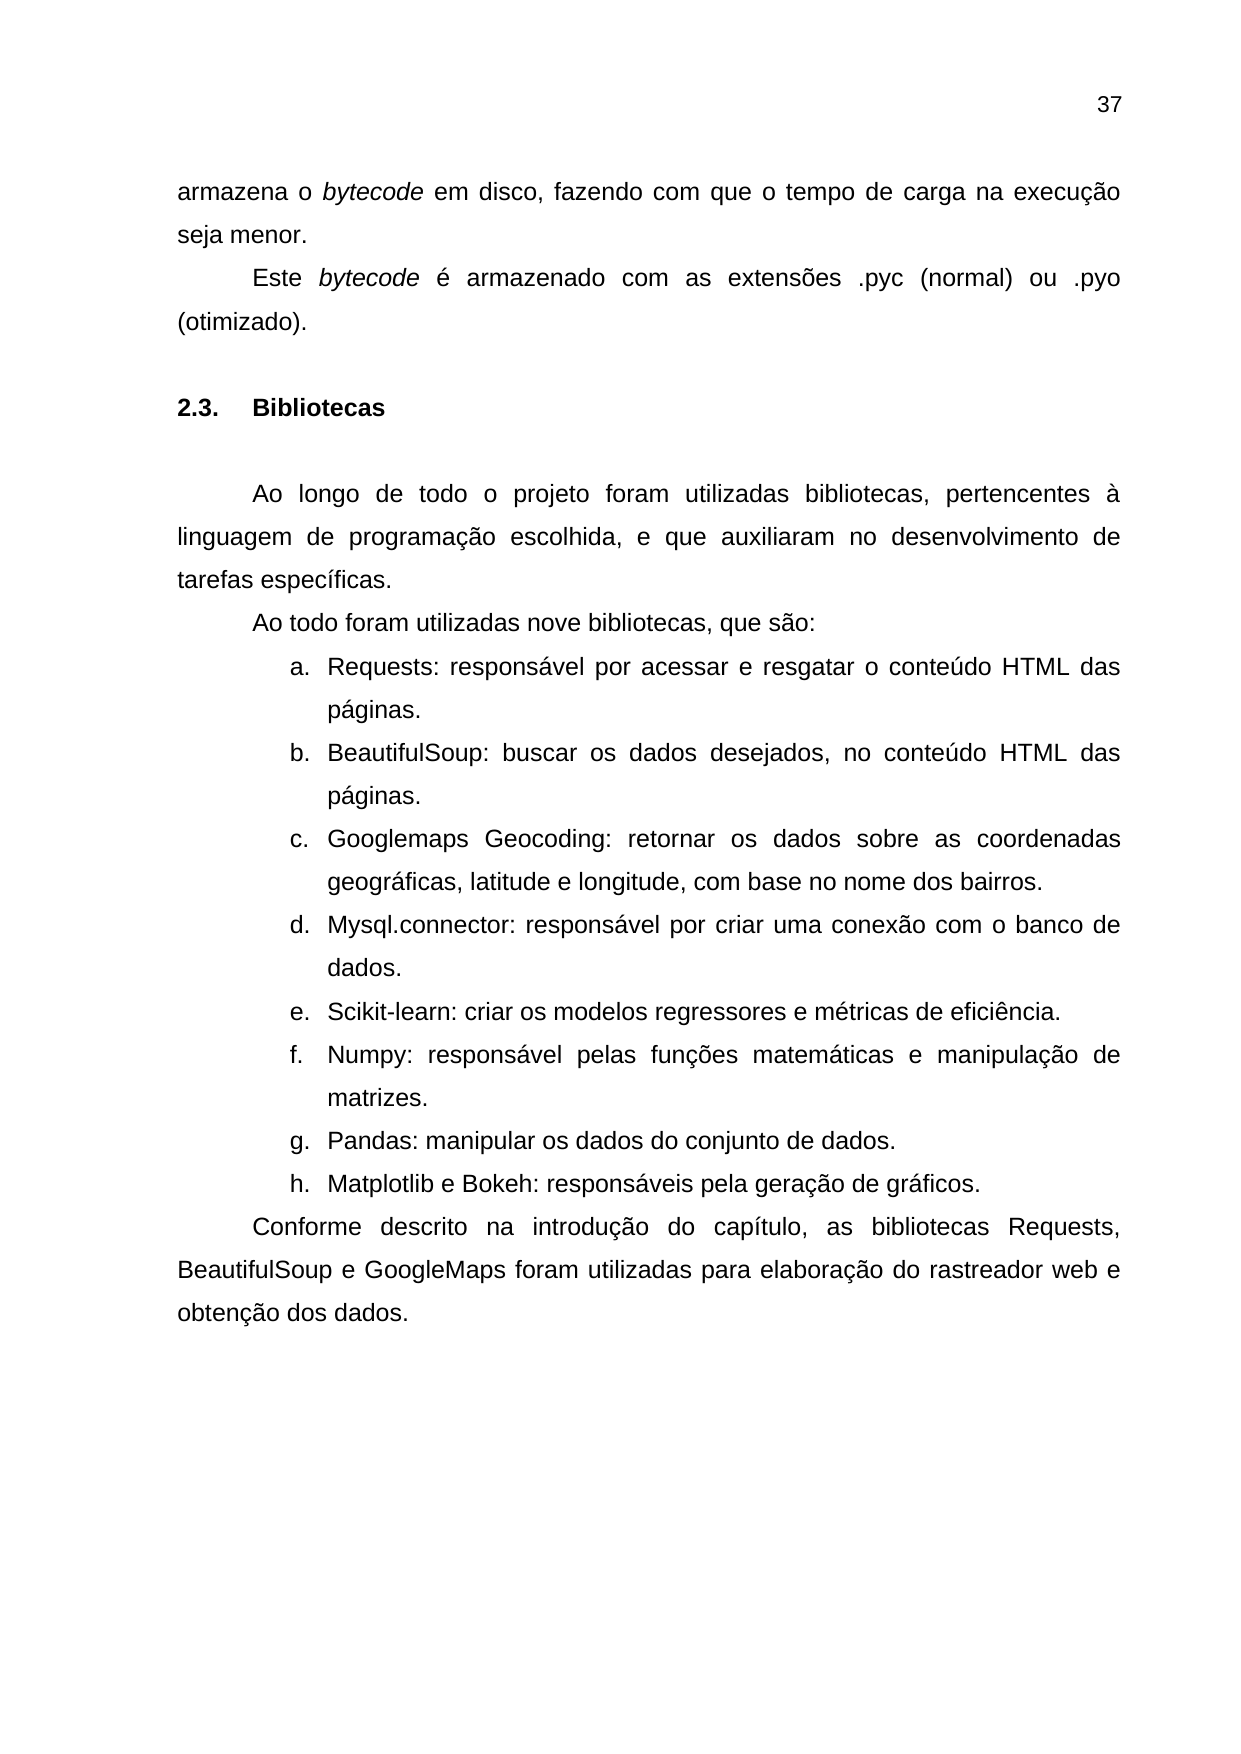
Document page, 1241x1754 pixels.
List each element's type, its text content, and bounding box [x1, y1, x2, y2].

text Este bytecode é armazenado com as extensões .pyc (normal) ou .pyo (otimizado). [177, 263, 1122, 335]
text Ao todo foram utilizadas nove bibliotecas, que são: [177, 608, 1122, 637]
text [177, 177, 1122, 249]
list Numpy: responsável pelas funções matemáticas e manipulação de matrizes. [289, 1039, 1122, 1111]
list Matplotlib e Bokeh: responsáveis pela geração de gráficos. [289, 1169, 1122, 1198]
text 2.3. Bibliotecas [177, 393, 1122, 421]
list Googlemaps Geocoding: retornar os dados sobre as coordenadas geográficas, latitude e longitude, com base no nome dos bairros. [289, 824, 1122, 896]
list Pandas: manipular os dados do conjunto de dados. [289, 1126, 1122, 1154]
list Requests: responsável por acessar e resgatar o conteúdo HTML das páginas. [289, 651, 1122, 723]
list Scikit-learn: criar os modelos regressores e métricas de eficiência. [289, 996, 1122, 1025]
text Conforme descrito na introdução do capítulo, as bibliotecas Requests, BeautifulSoup e GoogleMaps foram utilizadas para elaboração do rastreador web e obtenção dos dados. [177, 1212, 1122, 1327]
list BeautifulSoup: buscar os dados desejados, no conteúdo HTML das páginas. [289, 738, 1122, 809]
text Ao longo de todo o projeto foram utilizadas bibliotecas, pertencentes à linguagem de programação escolhida, e que auxiliaram no desenvolvimento de tarefas específicas. [177, 479, 1122, 594]
list Mysql.connector: responsável por criar uma conexão com o banco de dados. [289, 910, 1122, 982]
